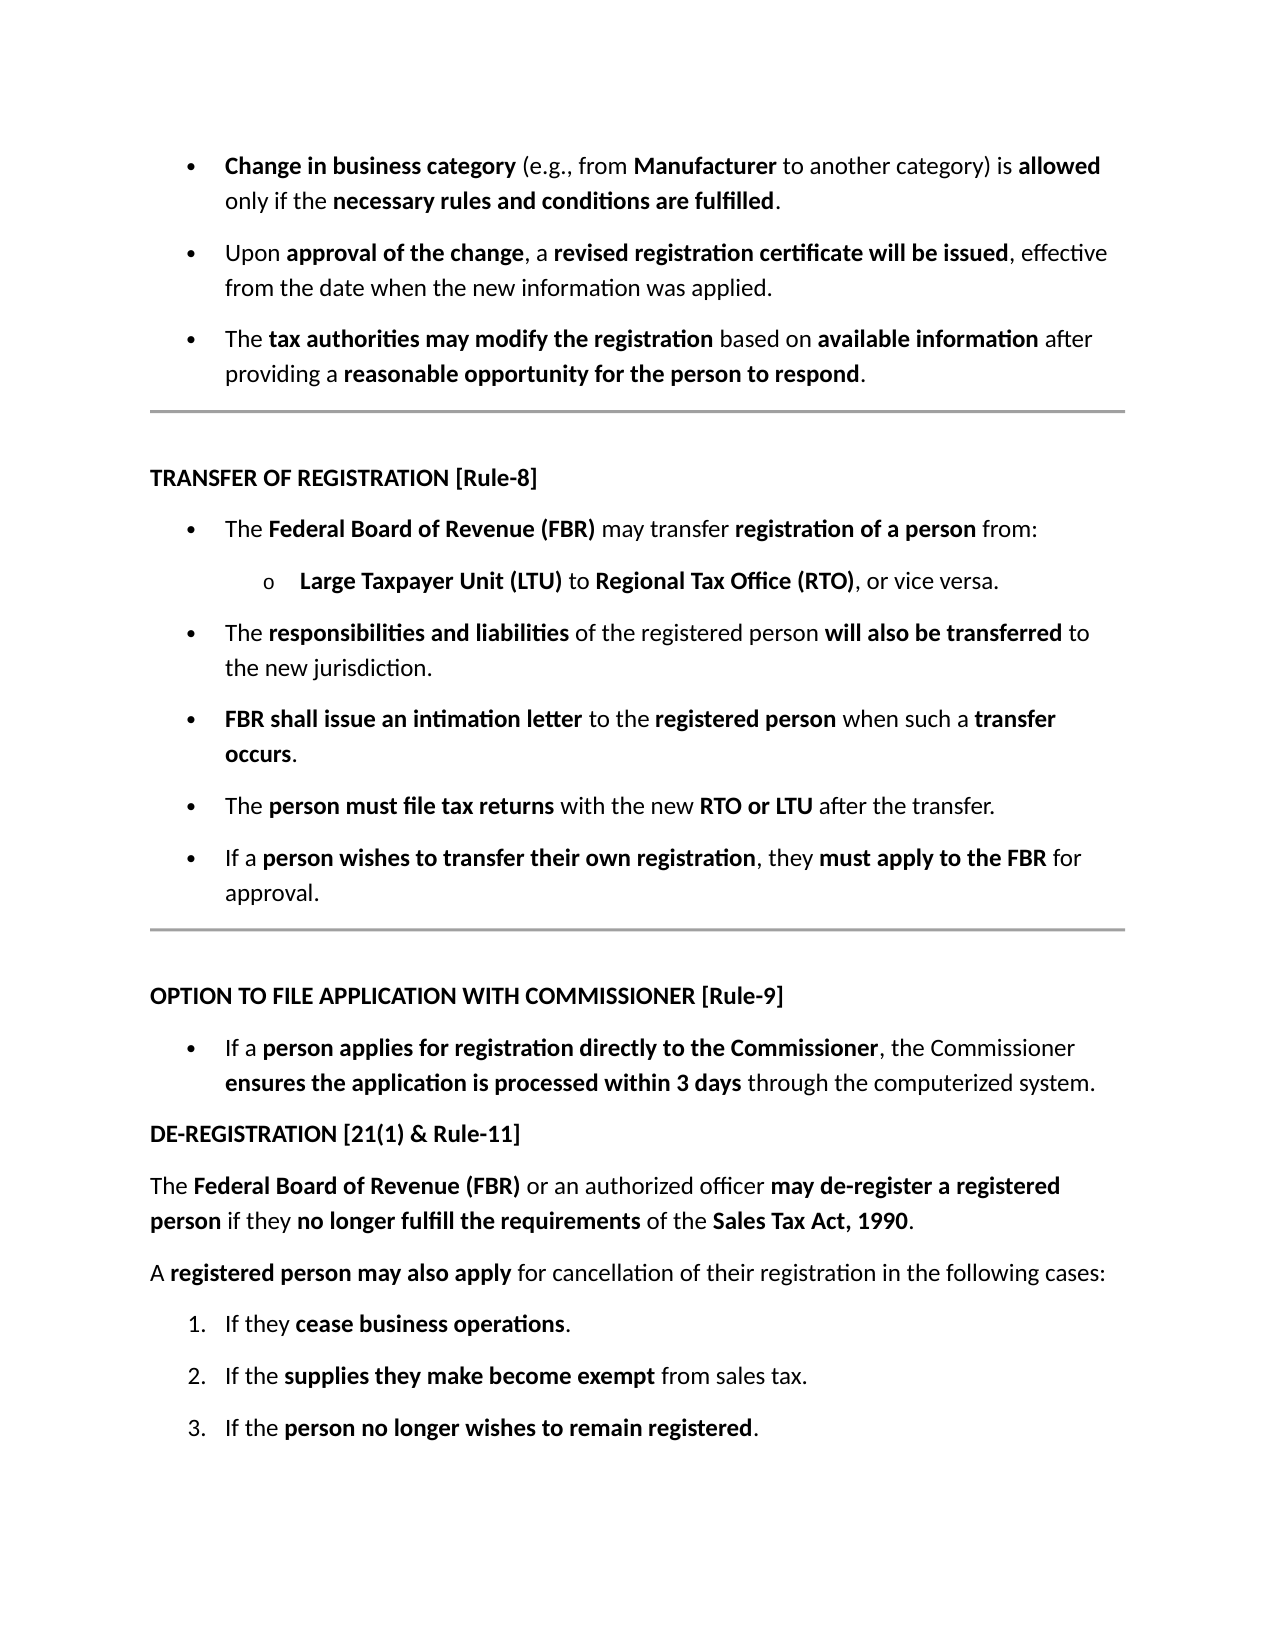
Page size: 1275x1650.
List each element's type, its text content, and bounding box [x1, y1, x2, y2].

list If the supplies they make become exempt from sales tax. [187, 1360, 1125, 1391]
list Change in business category (e.g., from Manufacturer to another category) is allowed only if the necessary rules and conditions are fulfilled. [187, 150, 1125, 216]
list Large Taxpayer Unit (LTU) to Regional Tax Office (RTO), or vice versa. [262, 565, 1125, 596]
list The responsibilities and liabilities of the registered person will also be transferred to the new jurisdiction. [187, 617, 1125, 682]
list If a person wishes to transfer their own registration, they must apply to the FBR for approval. [187, 842, 1125, 907]
list Upon approval of the change, a revised registration certificate will be issued, effective from the date when the new information was applied. [187, 237, 1125, 302]
text A registered person may also apply for cancellation of their registration in the following cases: [150, 1257, 1125, 1287]
text The Federal Board of Revenue (FBR) or an authorized officer may de-register a registered person if they no longer fulfill the requirements of the Sales Tax Act, 1990. [150, 1170, 1125, 1236]
list The person must file tax returns with the new RTO or LTU after the transfer. [187, 790, 1125, 821]
text TRANSFER OF REGISTRATION [Rule-8] [150, 462, 1125, 492]
text OPTION TO FILE APPLICATION WITH COMMISSIONER [Rule-9] [150, 980, 1125, 1011]
list FBR shall issue an intimation letter to the registered person when such a transfer occurs. [187, 703, 1125, 769]
list If they cease business operations. [187, 1308, 1125, 1339]
text DE-REGISTRATION [21(1) & Rule-11] [150, 1118, 1125, 1149]
list The tax authorities may modify the registration based on available information after providing a reasonable opportunity for the person to respond. [187, 323, 1125, 389]
list If a person applies for registration directly to the Commissioner, the Commissioner ensures the application is processed within 3 days through the computerized system. [187, 1032, 1125, 1097]
list The Federal Board of Revenue (FBR) may transfer registration of a person from: [187, 513, 1125, 544]
list If the person no longer wishes to remain registered. [187, 1412, 1125, 1442]
